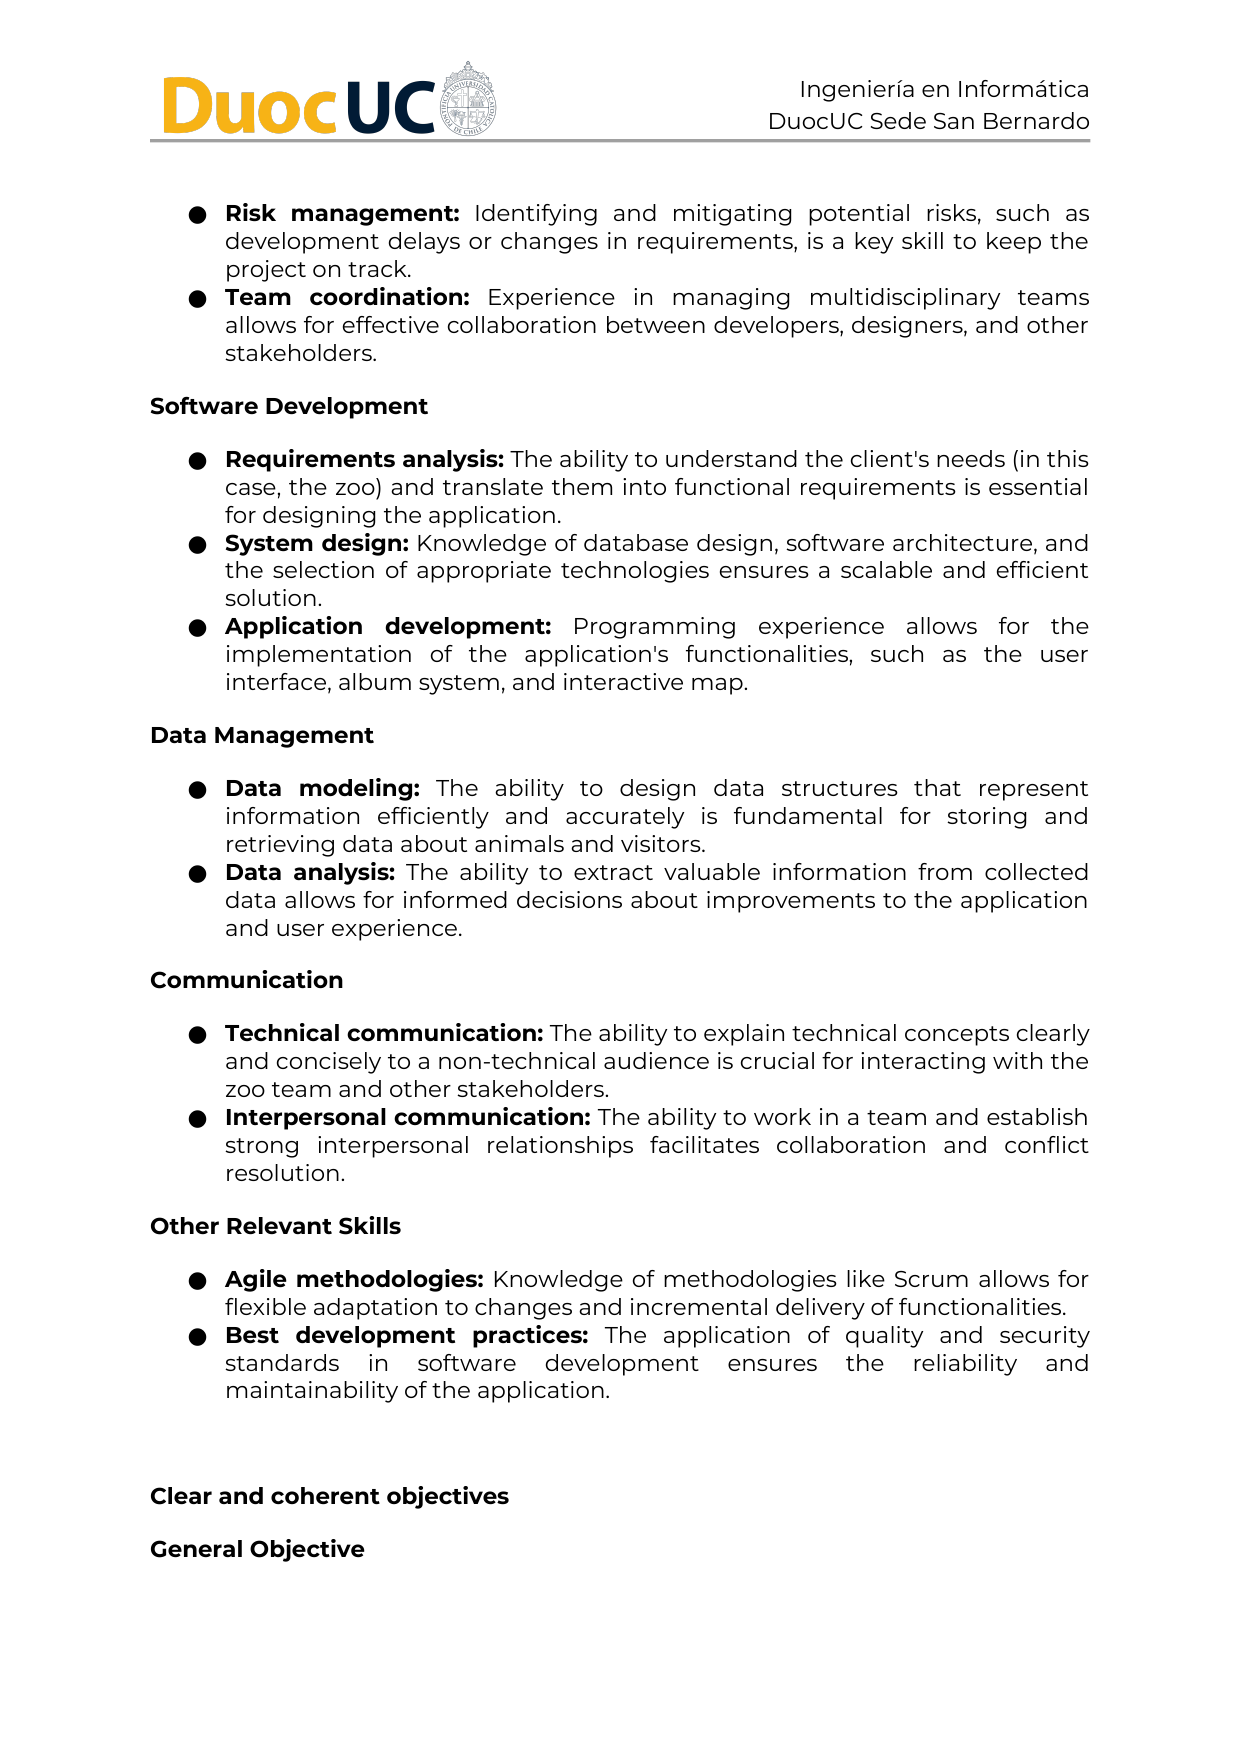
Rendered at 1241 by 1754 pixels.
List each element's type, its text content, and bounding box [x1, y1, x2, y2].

list Application development: Programming experience allows for the implementation of the application's functionalities, such as the user interface, album system, and interactive map. [187, 612, 1090, 696]
list Requirements analysis: The ability to understand the client's needs (in this case, the zoo) and translate them into functional requirements is essential for designing the application. [187, 445, 1090, 529]
list System design: Knowledge of database design, software architecture, and the selection of appropriate technologies ensures a scalable and efficient solution. [187, 529, 1090, 612]
list Risk management: Identifying and mitigating potential risks, such as development delays or changes in requirements, is a key skill to keep the project on track. [187, 199, 1090, 283]
list Data analysis: The ability to extract valuable information from collected data allows for informed decisions about improvements to the application and user experience. [187, 858, 1090, 942]
list Data modeling: The ability to design data structures that represent information efficiently and accurately is fundamental for storing and retrieving data about animals and visitors. [187, 774, 1090, 858]
text Communication [150, 967, 1090, 994]
text General Objective [150, 1535, 1090, 1563]
text Data Management [150, 721, 1090, 749]
list Team coordination: Experience in managing multidisciplinary teams allows for effective collaboration between developers, designers, and other stakeholders. [187, 283, 1090, 367]
text Other Relevant Skills [150, 1212, 1090, 1240]
list Technical communication: The ability to explain technical concepts clearly and concisely to a non-technical audience is crucial for interacting with the zoo team and other stakeholders. [187, 1019, 1090, 1103]
list Best development practices: The application of quality and security standards in software development ensures the reliability and maintainability of the application. [187, 1321, 1090, 1404]
picture [159, 56, 501, 139]
subtitle Clear and coherent objectives [150, 1482, 1090, 1510]
list Interpersonal communication: The ability to work in a team and establish strong interpersonal relationships facilitates collaboration and conflict resolution. [187, 1103, 1090, 1187]
text Software Development [150, 392, 1090, 420]
list Agile methodologies: Knowledge of methodologies like Scrum allows for flexible adaptation to changes and incremental delivery of functionalities. [187, 1265, 1090, 1321]
